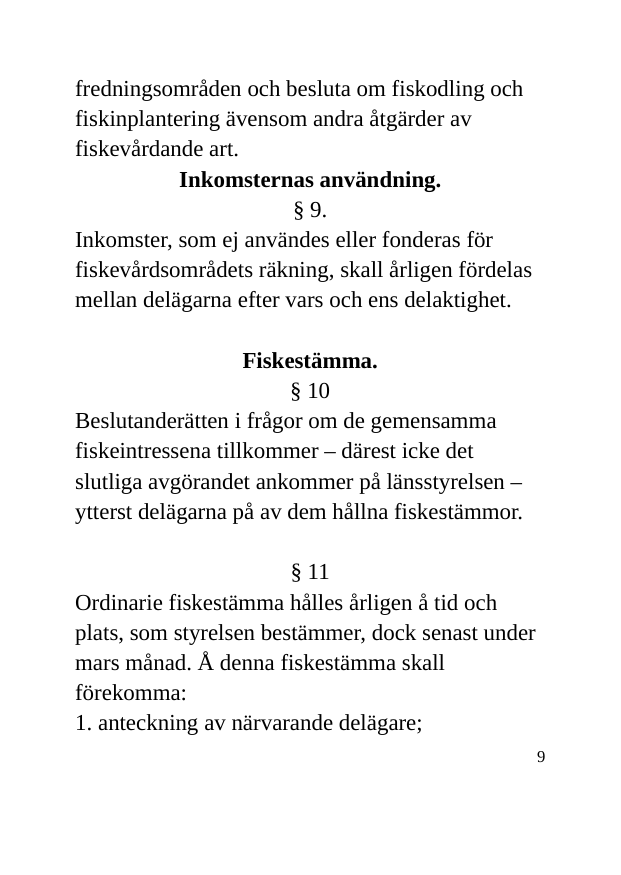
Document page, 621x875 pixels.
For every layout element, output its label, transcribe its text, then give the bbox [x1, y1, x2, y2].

text § 9. [75, 196, 545, 222]
text Beslutanderätten i frågor om de gemensamma fiskeintressena tillkommer – därest icke det slutliga avgörandet ankommer på länsstyrelsen – ytterst delägarna på av dem hållna fiskestämmor. [75, 407, 545, 524]
text 1. anteckning av närvarande delägare; [75, 709, 545, 736]
text § 10 [75, 377, 545, 403]
text Fiskestämma. [75, 347, 545, 373]
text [75, 75, 545, 162]
text Inkomster, som ej användes eller fonderas för fiskevårdsområdets räkning, skall årligen fördelas mellan delägarna efter vars och ens delaktighet. [75, 226, 545, 313]
text Inkomsternas användning. [75, 166, 545, 192]
text § 11 [75, 558, 545, 585]
text Ordinarie fiskestämma hålles årligen å tid och plats, som styrelsen bestämmer, dock senast under mars månad. Å denna fiskestämma skall förekomma: [75, 588, 545, 706]
